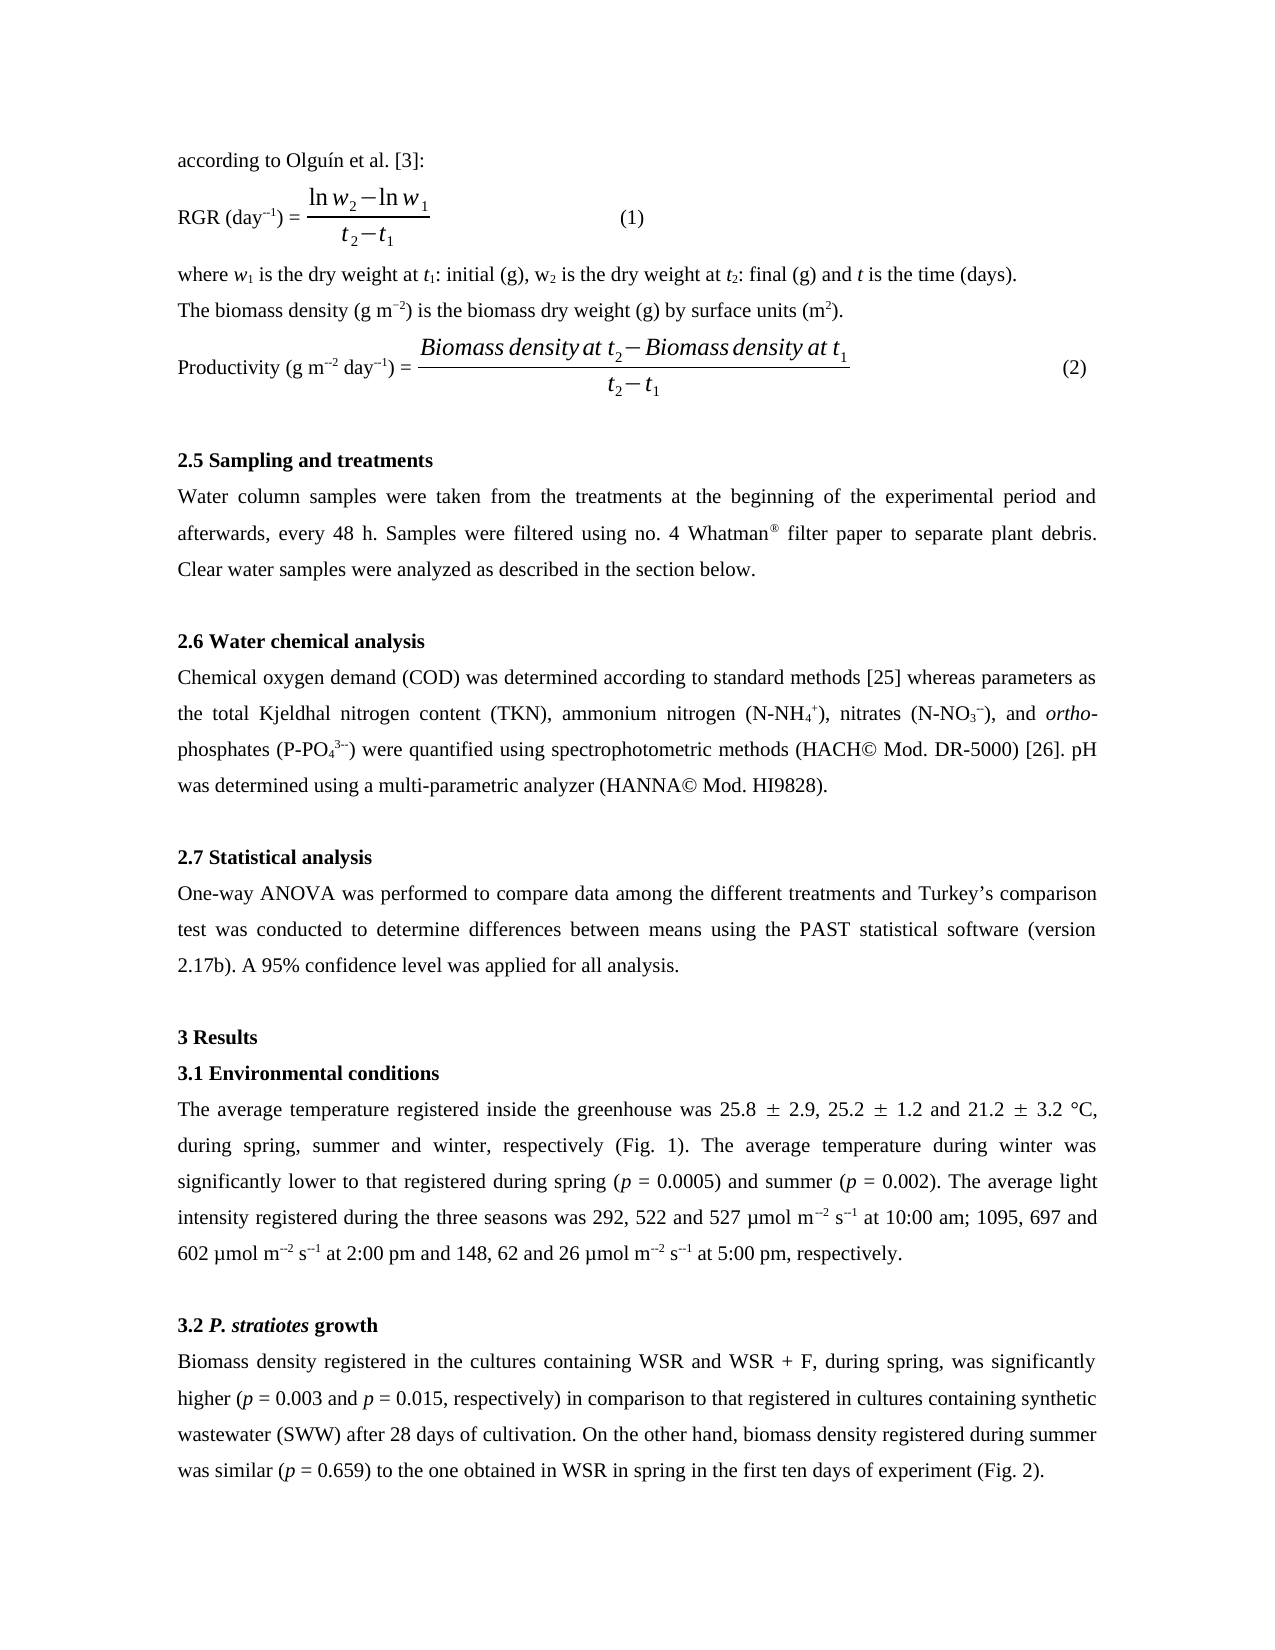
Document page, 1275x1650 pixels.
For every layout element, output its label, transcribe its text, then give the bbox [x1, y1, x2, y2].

text Productivity (g m--2 day--1) = (2) [177, 334, 1098, 400]
text Biomass density registered in the cultures containing WSR and WSR + F, during spring, was significantly higher (p = 0.003 and p = 0.015, respectively) in comparison to that registered in cultures containing synthetic wastewater (SWW) after 28 days of cultivation. On the other hand, biomass density registered during summer was similar (p = 0.659) to the one obtained in WSR in spring in the first ten days of experiment (Fig. 2). [177, 1349, 1098, 1482]
text RGR (day--1) = (1) [177, 184, 1098, 250]
text where w1 is the dry weight at t1: initial (g), w2 is the dry weight at t2: final (g) and t is the time (days). [177, 262, 1098, 286]
text 2.7 Statistical analysis [177, 845, 1098, 869]
text 3 Results [177, 1025, 1098, 1049]
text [177, 148, 1098, 172]
text 2.6 Water chemical analysis [177, 629, 1098, 653]
text The biomass density (g m−2) is the biomass dry weight (g) by surface units (m2). [177, 298, 1098, 322]
text 2.5 Sampling and treatments [177, 448, 1098, 472]
text The average temperature registered inside the greenhouse was 25.8 2.9, 25.2 1.2 and 21.2 3.2 °C, during spring, summer and winter, respectively (Fig. 1). The average temperature during winter was significantly lower to that registered during spring (p = 0.0005) and summer (p = 0.002). The average light intensity registered during the three seasons was 292, 522 and 527 µmol m--2 s--1 at 10:00 am; 1095, 697 and 602 µmol m--2 s--1 at 2:00 pm and 148, 62 and 26 µmol m--2 s--1 at 5:00 pm, respectively. [177, 1097, 1098, 1265]
text 3.2 P. stratiotes growth [177, 1313, 1098, 1337]
text One-way ANOVA was performed to compare data among the different treatments and Turkey’s comparison test was conducted to determine differences between means using the PAST statistical software (version 2.17b). A 95% confidence level was applied for all analysis. [177, 881, 1098, 977]
text Water column samples were taken from the treatments at the beginning of the experimental period and afterwards, every 48 h. Samples were filtered using no. 4 Whatman filter paper to separate plant debris. Clear water samples were analyzed as described in the section below. [177, 484, 1098, 581]
text Chemical oxygen demand (COD) was determined according to standard methods [25] whereas parameters as the total Kjeldhal nitrogen content (TKN), ammonium nitrogen (N-NH4+), nitrates (N-NO3--), and ortho-phosphates (P-PO43--) were quantified using spectrophotometric methods (HACH© Mod. DR-5000) [26]. pH was determined using a multi-parametric analyzer (HANNA© Mod. HI9828). [177, 665, 1098, 797]
text 3.1 Environmental conditions [177, 1061, 1098, 1085]
